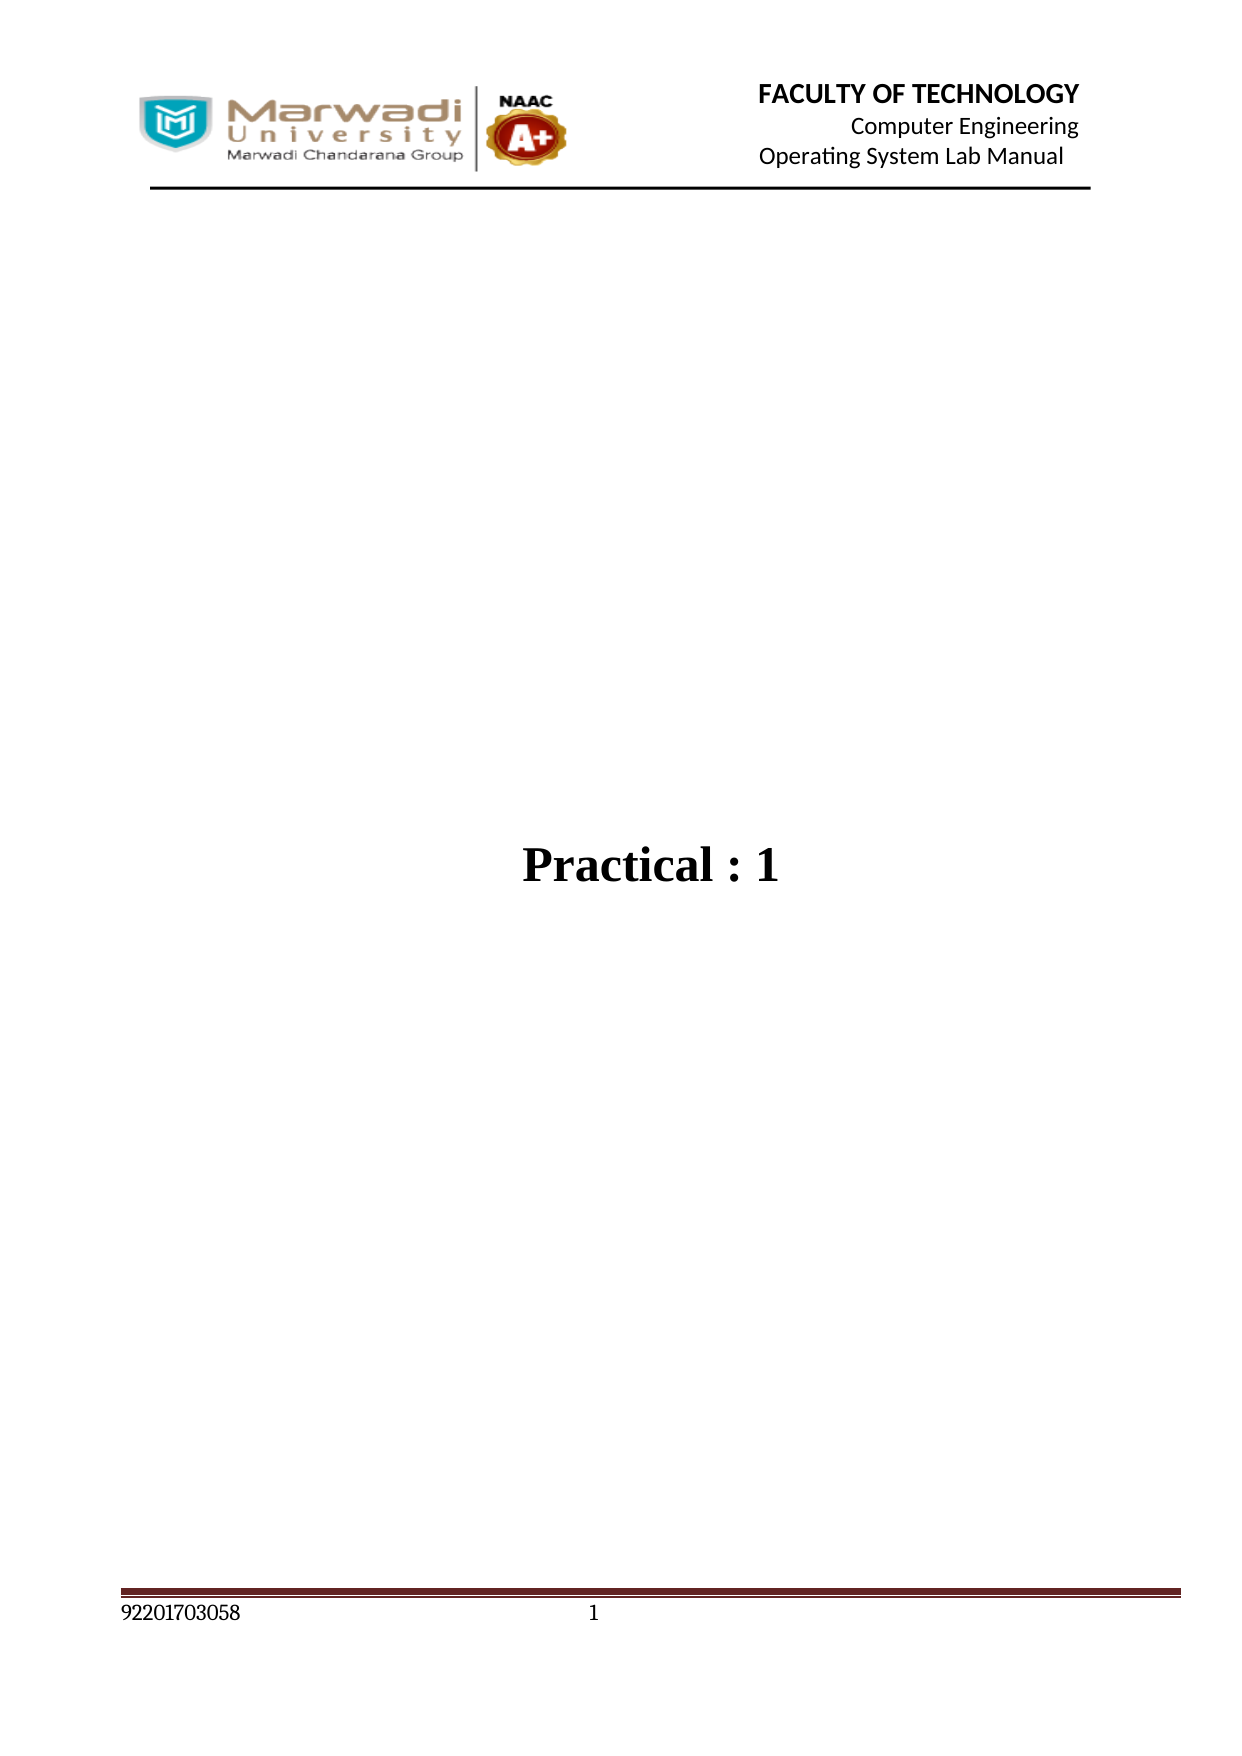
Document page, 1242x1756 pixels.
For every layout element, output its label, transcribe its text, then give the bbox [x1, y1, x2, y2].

picture [116, 79, 582, 204]
text Practical : 1 [121, 834, 1181, 892]
